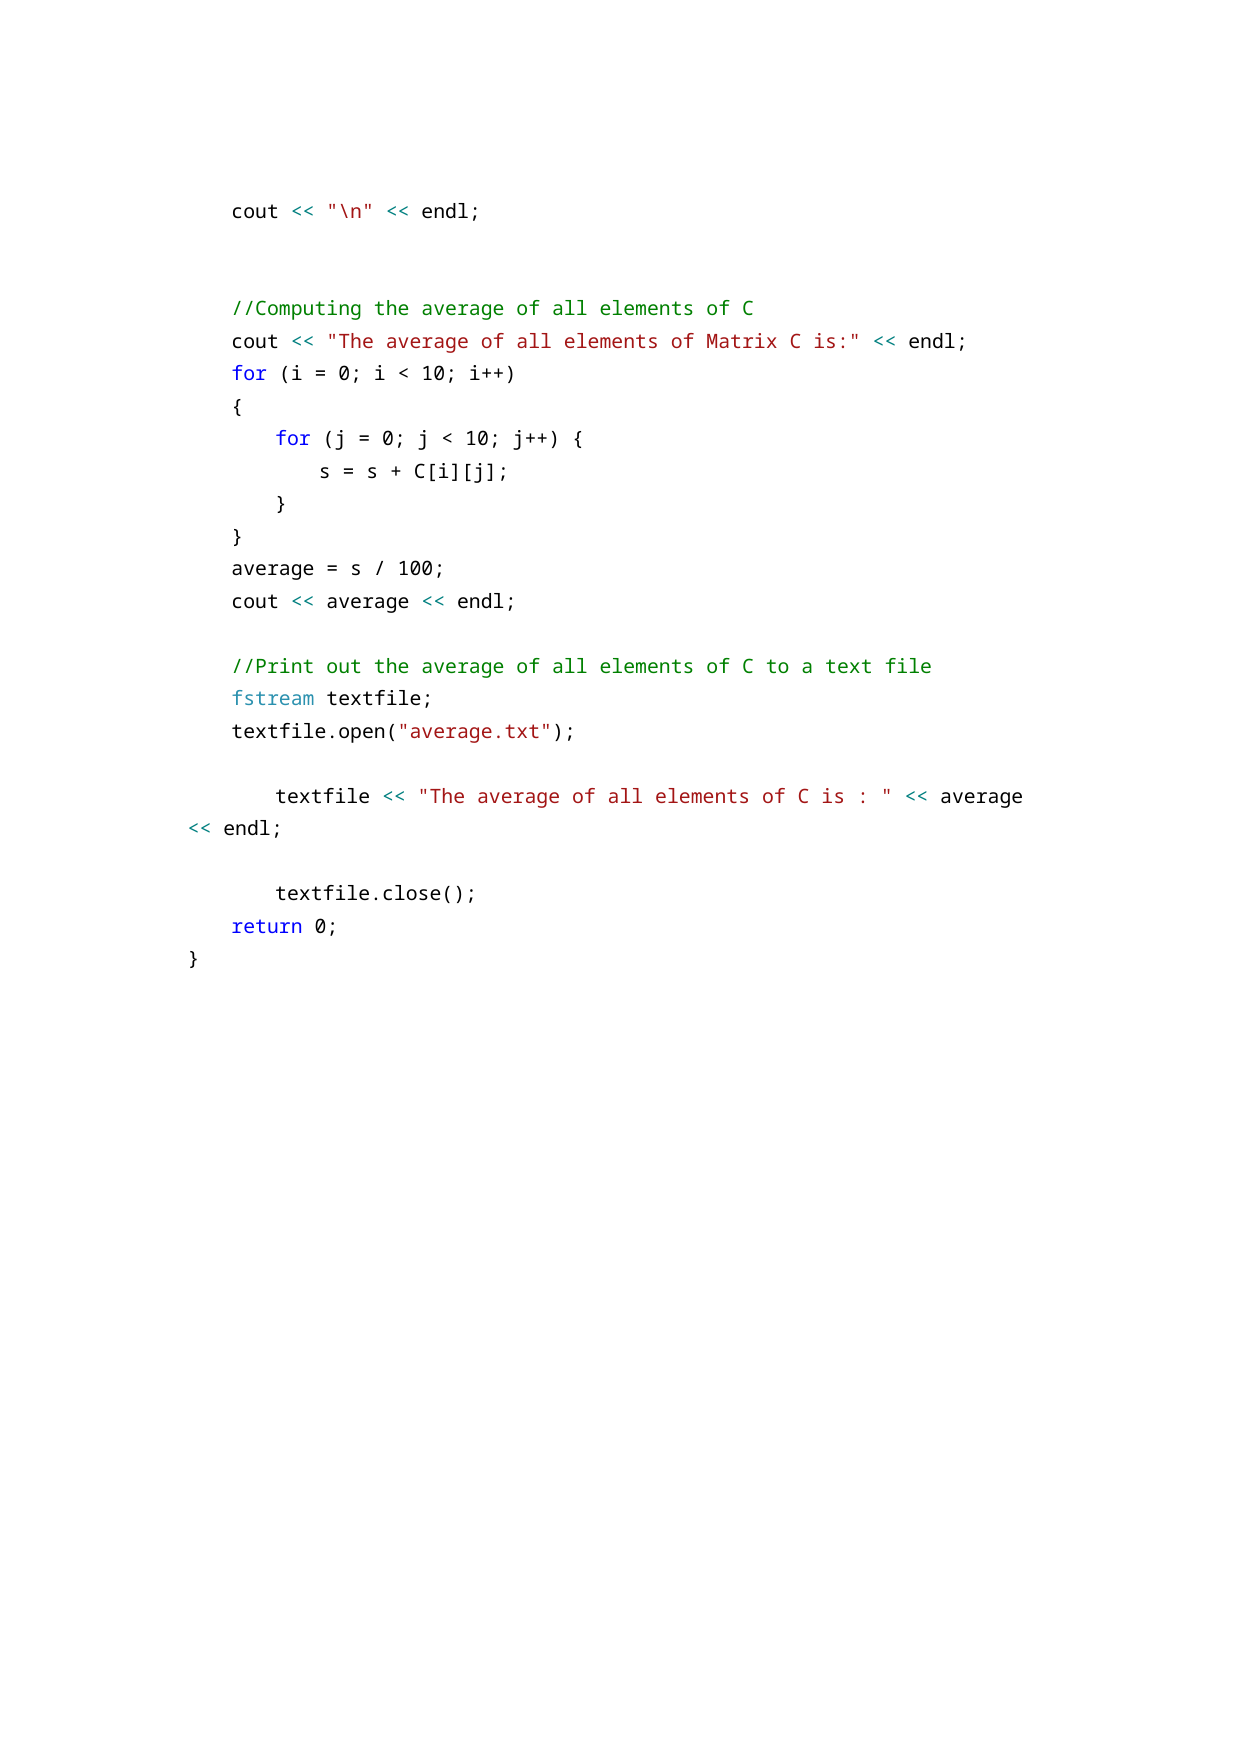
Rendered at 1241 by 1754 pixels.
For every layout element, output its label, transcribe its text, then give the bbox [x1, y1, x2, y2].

text s = s + C[i][j]; [187, 454, 1053, 487]
text textfile.close(); [187, 877, 1053, 909]
text cout << average << endl; [187, 584, 1053, 617]
text } [187, 942, 1053, 974]
text for (i = 0; i < 10; i++) [187, 357, 1053, 389]
text } [187, 519, 1053, 552]
text //Computing the average of all elements of C [187, 292, 1053, 324]
text for (j = 0; j < 10; j++) { [187, 422, 1053, 454]
text textfile << "The average of all elements of C is : " << average << endl; [187, 779, 1053, 844]
text cout << "The average of all elements of Matrix C is:" << endl; [187, 324, 1053, 357]
text return 0; [187, 909, 1053, 942]
text cout << "\n" << endl; [187, 194, 1053, 227]
text average = s / 100; [187, 552, 1053, 584]
text { [187, 389, 1053, 422]
text fstream textfile; [187, 682, 1053, 714]
text textfile.open("average.txt"); [187, 714, 1053, 747]
text } [187, 487, 1053, 519]
text //Print out the average of all elements of C to a text file [187, 649, 1053, 682]
